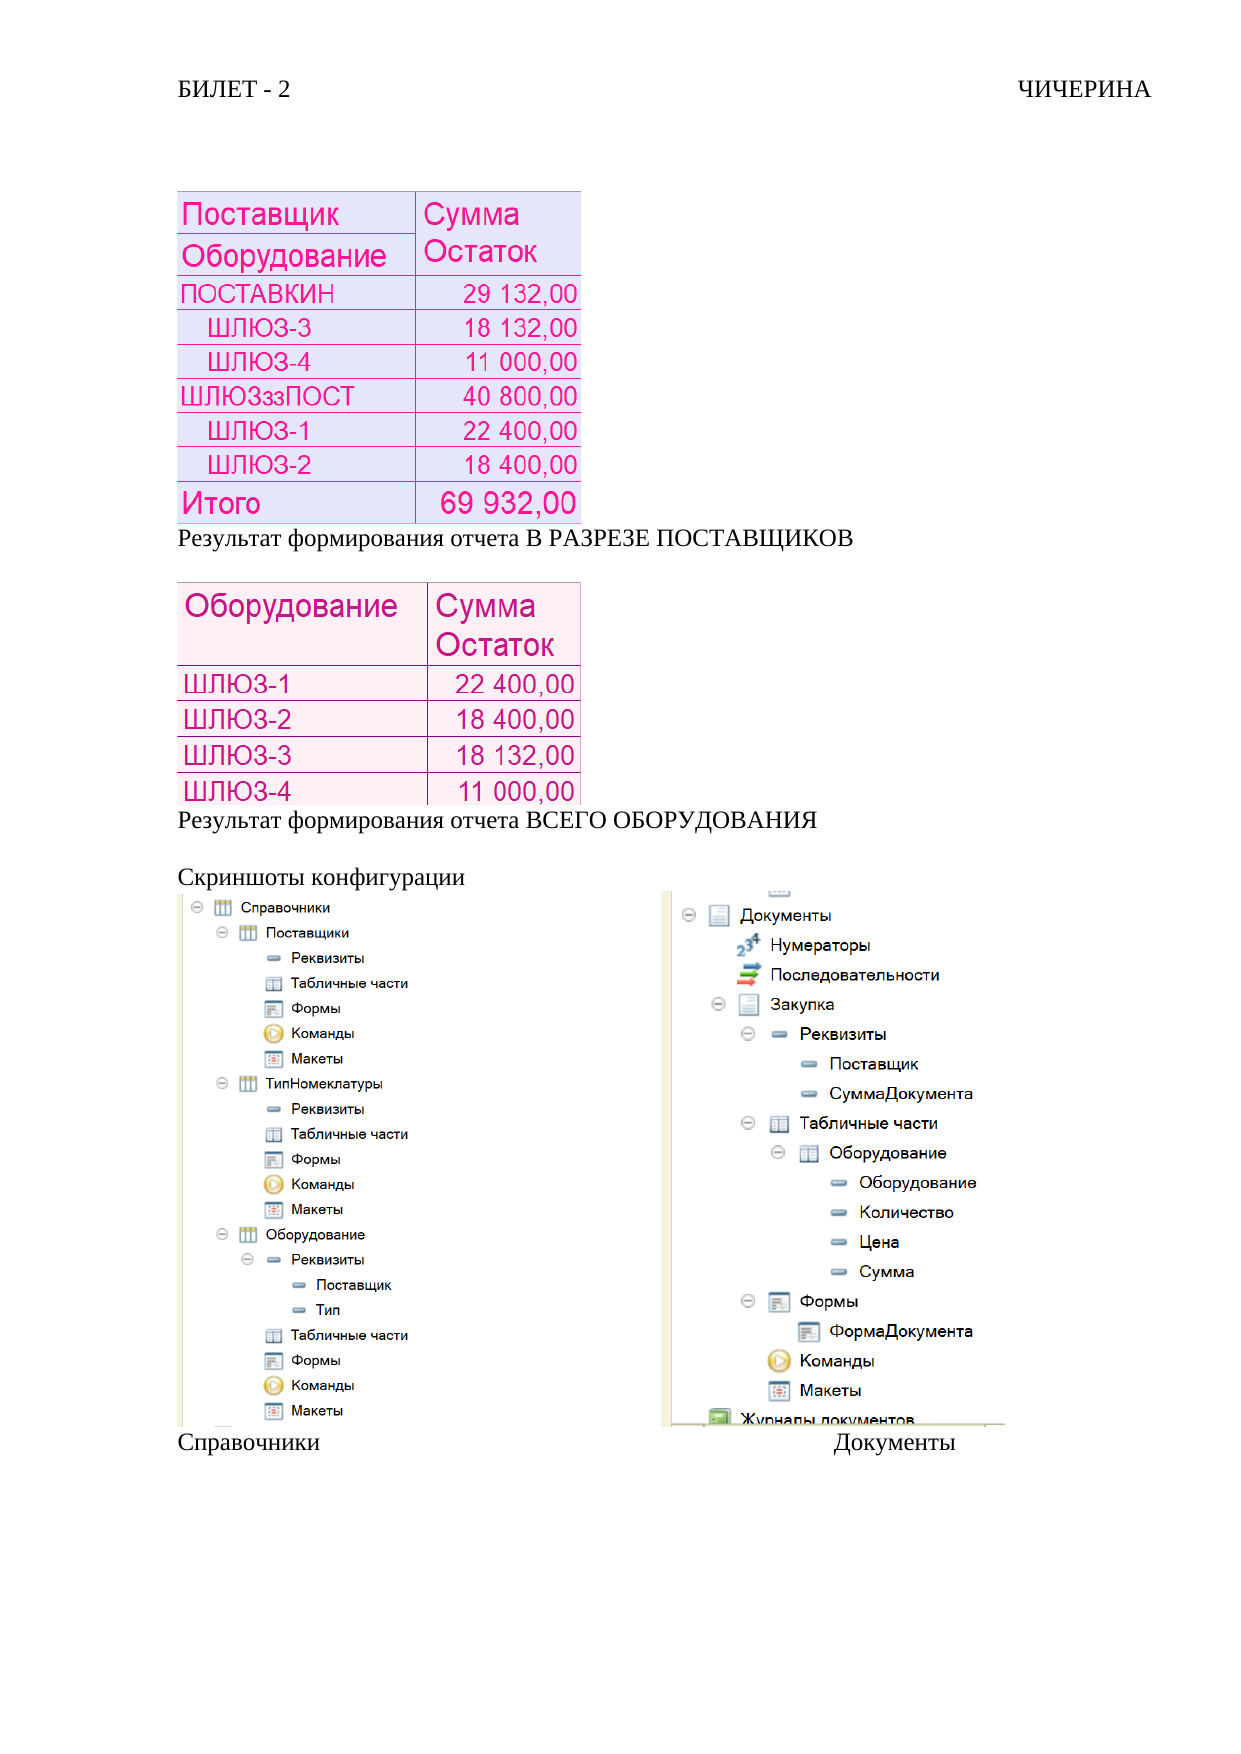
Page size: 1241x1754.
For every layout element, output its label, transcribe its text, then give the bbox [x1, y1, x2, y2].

picture [177, 581, 581, 805]
picture [177, 894, 505, 1427]
text Результат формирования отчета ВСЕГО ОБОРУДОВАНИЯ [177, 805, 1152, 834]
text Скриншоты конфигурации [177, 862, 1152, 891]
picture [177, 188, 582, 524]
text Справочники Документы [177, 1427, 1152, 1456]
text Результат формирования отчета В РАЗРЕЗЕ ПОСТАВЩИКОВ [177, 523, 1152, 552]
picture [661, 891, 1005, 1427]
